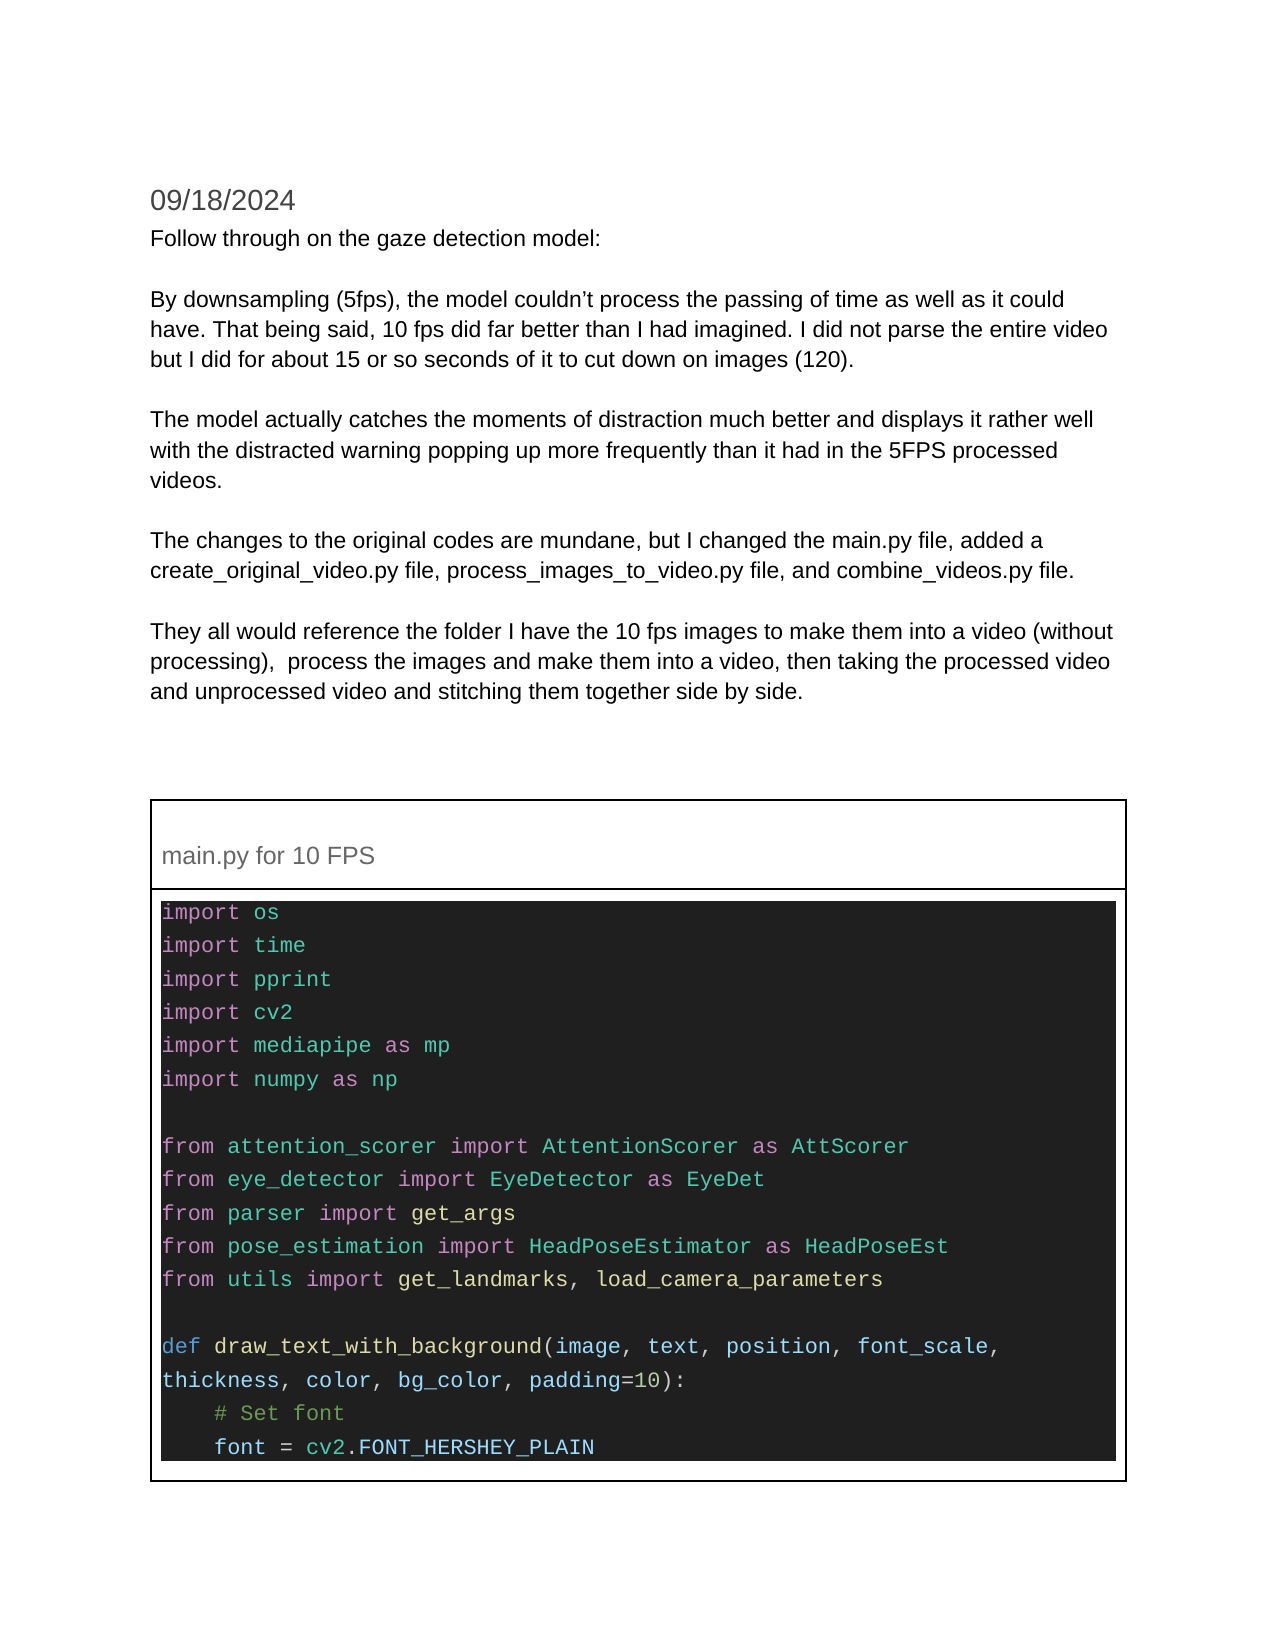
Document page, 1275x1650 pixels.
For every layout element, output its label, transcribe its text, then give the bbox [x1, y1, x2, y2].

text The model actually catches the moments of distraction much better and displays it rather well with the distracted warning popping up more frequently than it had in the 5FPS processed videos. [150, 406, 1125, 493]
text By downsampling (5fps), the model couldn’t process the passing of time as well as it could have. That being said, 10 fps did far better than I had imagined. I did not parse the entire video but I did for about 15 or so seconds of it to cut down on images (120). [150, 286, 1125, 372]
text They all would reference the folder I have the 10 fps images to make them into a video (without processing), process the images and make them into a video, then taking the processed video and unprocessed video and stitching them together side by side. [150, 618, 1125, 705]
subtitle 09/18/2024 [150, 183, 1125, 217]
text Follow through on the gaze detection model: [150, 225, 1125, 252]
table_header main.py for 10 FPS [152, 801, 1125, 888]
text The changes to the original codes are mundane, but I changed the main.py file, added a create_original_video.py file, process_images_to_video.py file, and combine_videos.py file. [150, 527, 1125, 584]
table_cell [152, 890, 1125, 1480]
